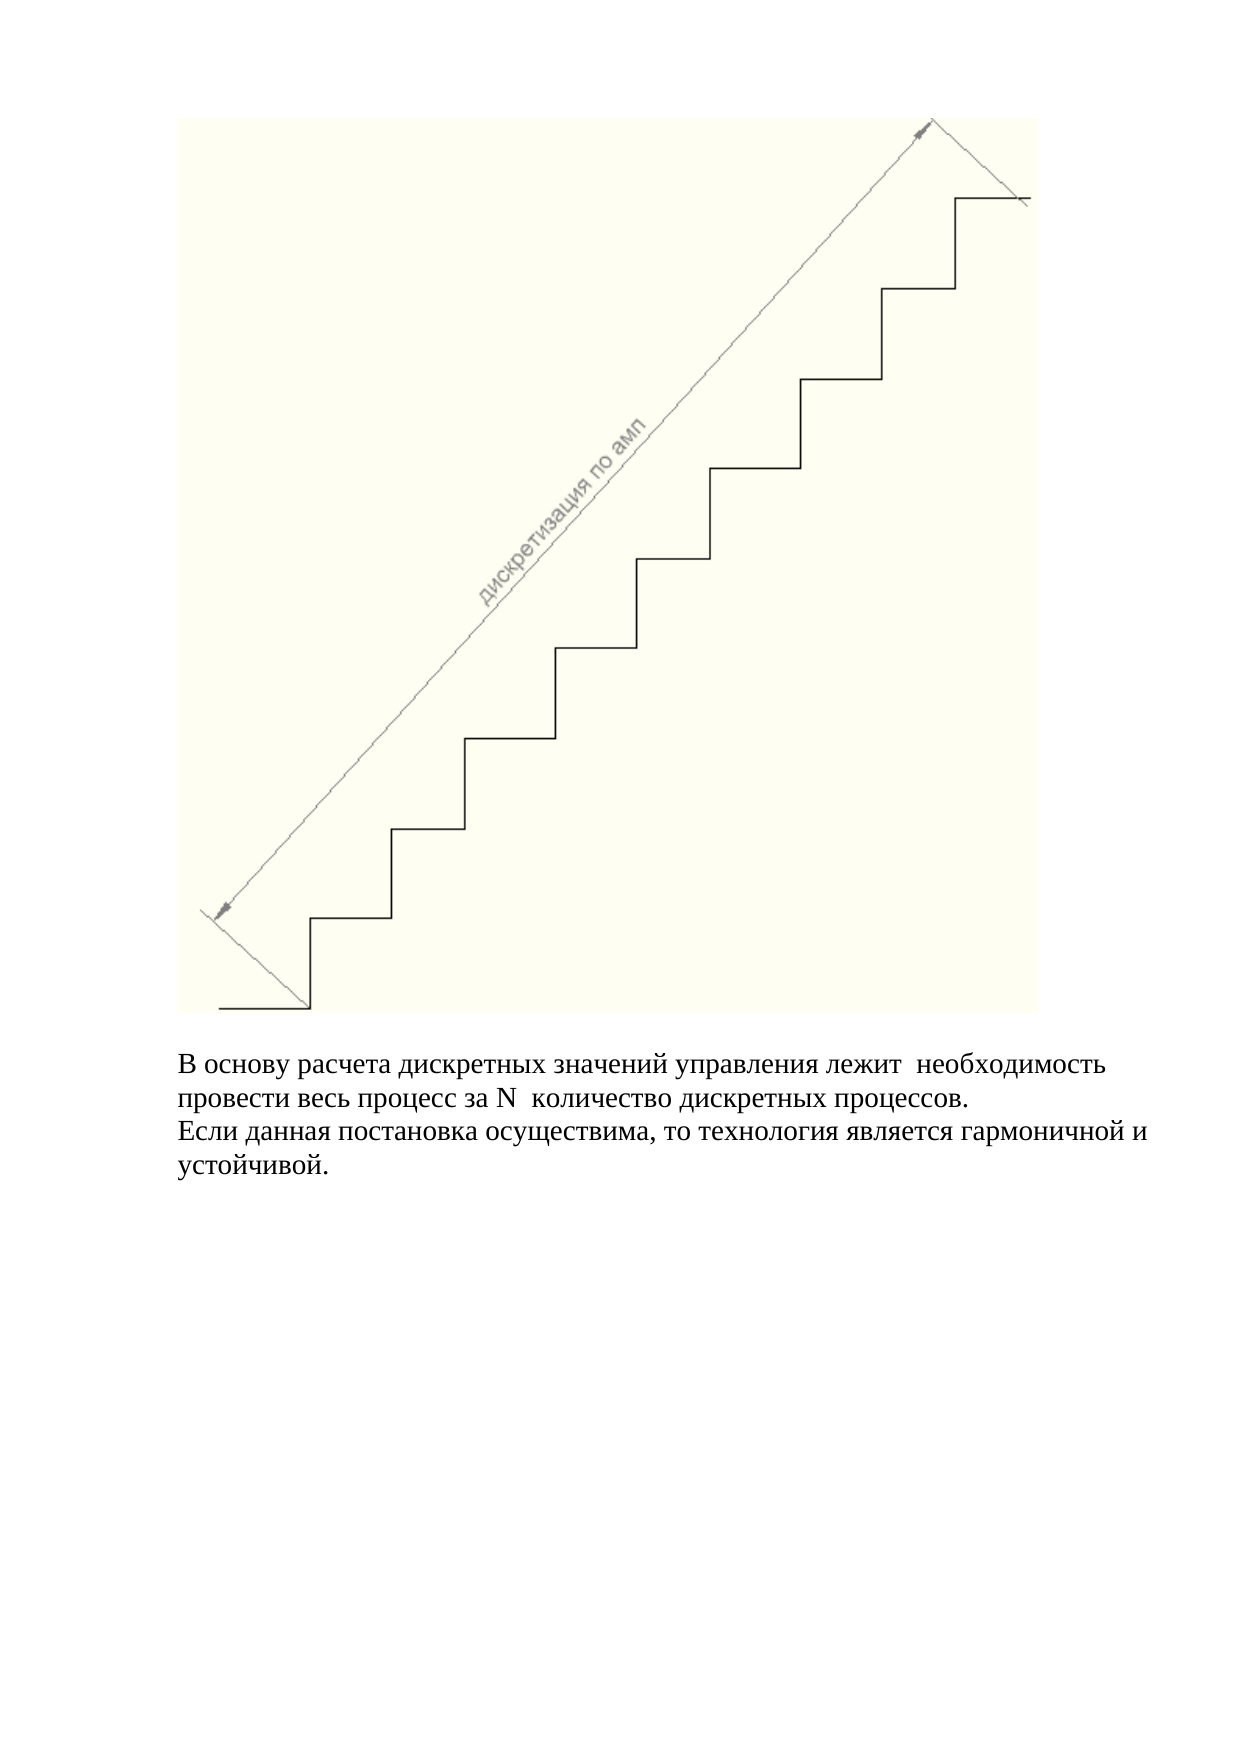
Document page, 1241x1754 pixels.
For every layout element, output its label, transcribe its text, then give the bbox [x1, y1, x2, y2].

text В основу расчета дискретных значений управления лежит необходимость провести весь процесс за N количество дискретных процессов. [177, 1046, 1152, 1113]
picture [177, 118, 1039, 1013]
text Если данная постановка осуществима, то технология является гармоничной и устойчивой. [177, 1113, 1152, 1181]
